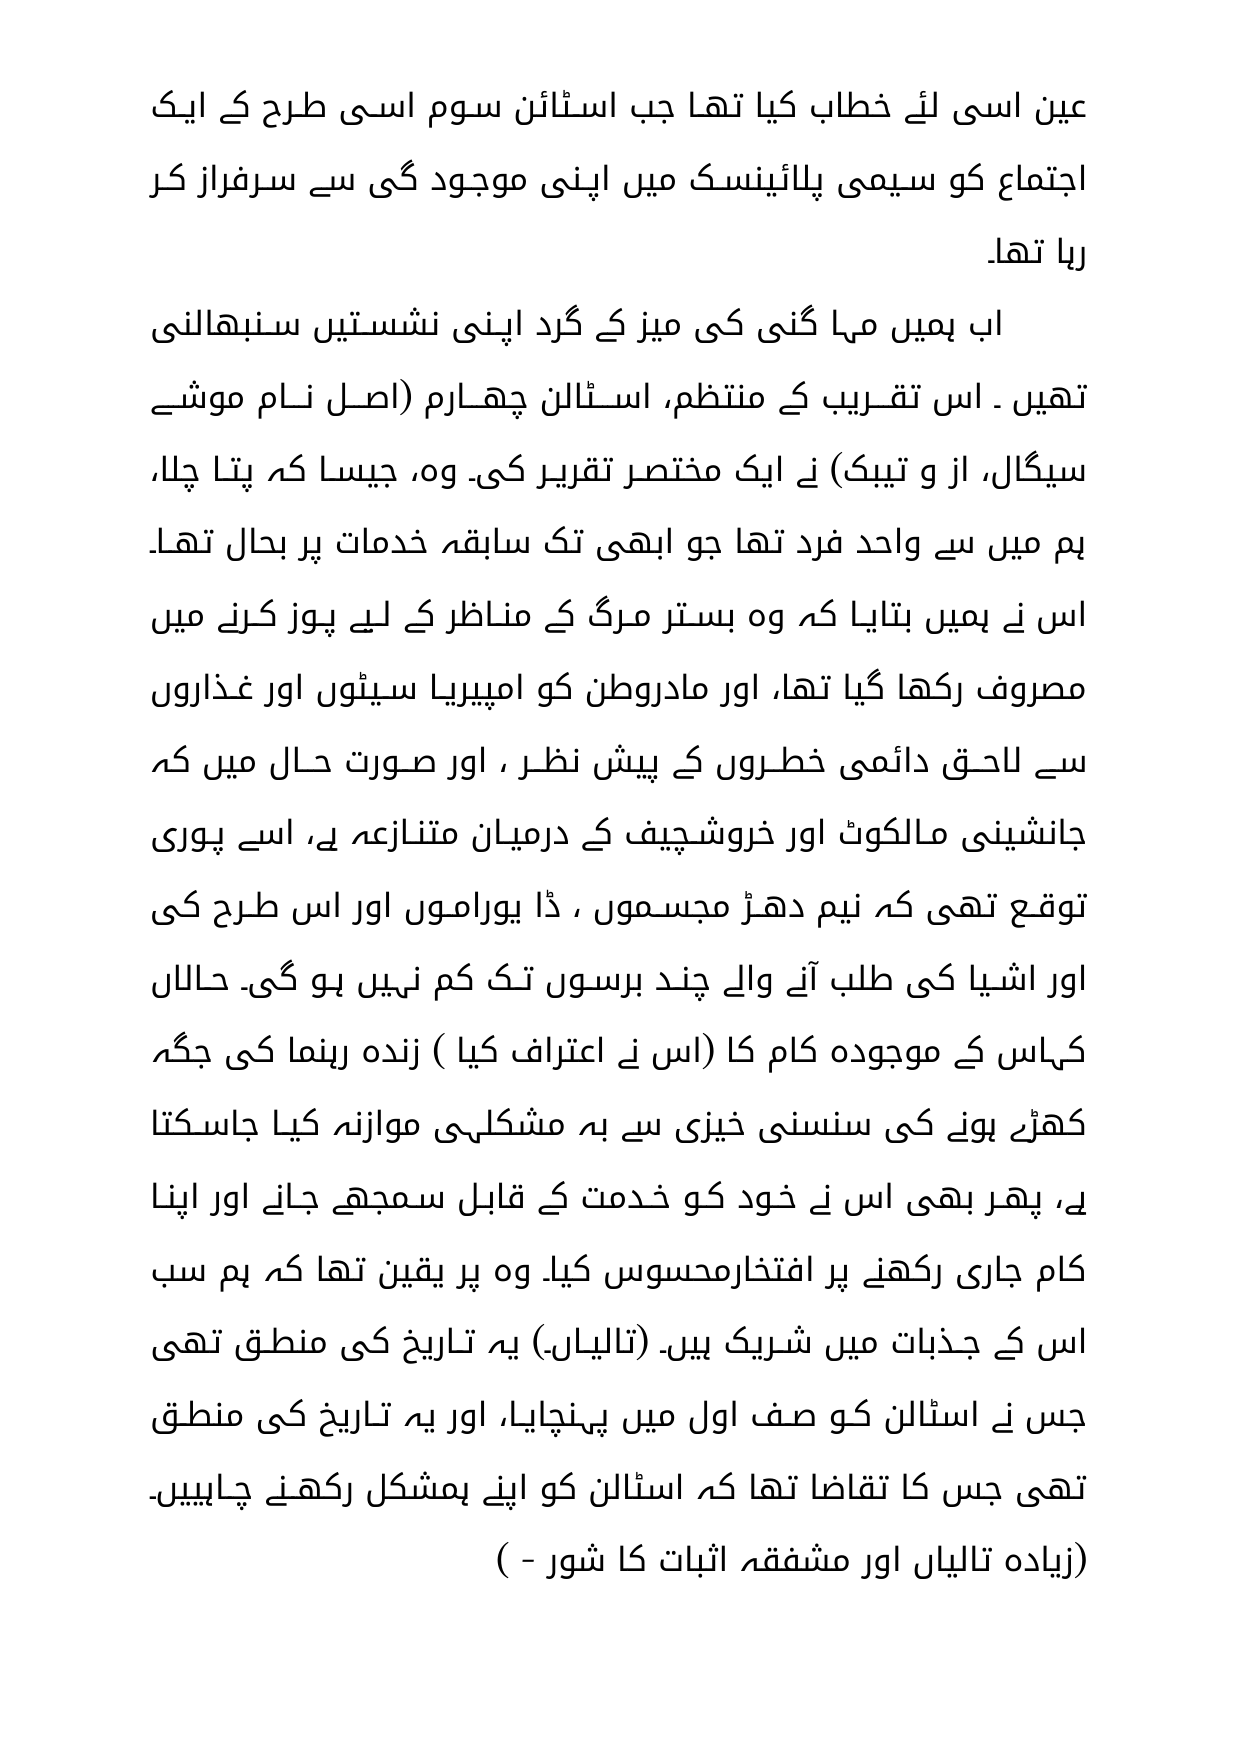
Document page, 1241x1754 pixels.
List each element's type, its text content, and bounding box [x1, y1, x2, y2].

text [150, 75, 1087, 284]
text اب ہمیں مہا گنی کی میز کے گرد اپنی نشستیں سنبھالنی تھیں ۔ اس تقریب کے منتظم، اسٹالن چهارم (اصل نام موشے سیگال، از و تیبک) نے ایک مختصر تقریر کی۔ وہ، جیسا کہ پتا چلا، ہم میں سے واحد فرد تھا جو ابھی تک سابقہ خدمات پر بحال تھا۔ اس نے ہمیں بتایا کہ وہ بستر مرگ کے مناظر کے لیے پوز کرنے میں مصروف رکھا گیا تھا، اور مادروطن کو امپیریا سیٹوں اور غذاروں سے لاحق دائمی خطروں کے پیش نظر ، اور صورت حال میں کہ جانشینی مالکوٹ اور خروشچیف کے درمیان متنازعہ ہے، اسے پوری توقع تھی کہ نیم دھڑ مجسموں ، ڈا یوراموں اور اس طرح کی اور اشیا کی طلب آنے والے چند برسوں تک کم نہیں ہو گی۔ حالاں کہاس کے موجودہ کام کا (اس نے اعتراف کیا ) زندہ رہنما کی جگہ کھڑے ہونے کی سنسنی خیزی سے بہ مشکلہی موازنہ کیا جاسکتا ہے، پھر بھی اس نے خود کو خدمت کے قابل سمجھے جانے اور اپنا کام جاری رکھنے پر افتخارمحسوس کیا۔ وہ پر یقین تھا کہ ہم سب اس کے جذبات میں شریک ہیں۔ (تالیاں۔) یہ تاریخ کی منطق تھی جس نے اسٹالن کو صف اول میں پہنچایا، اور یہ تاریخ کی منطق تھی جس کا تقاضا تھا کہ اسٹالن کو اپنے ہمشکل رکھنے چاہییں۔ (زیادہ تالیاں اور مشفقہ اثبات کا شور - ) [150, 293, 1087, 1592]
